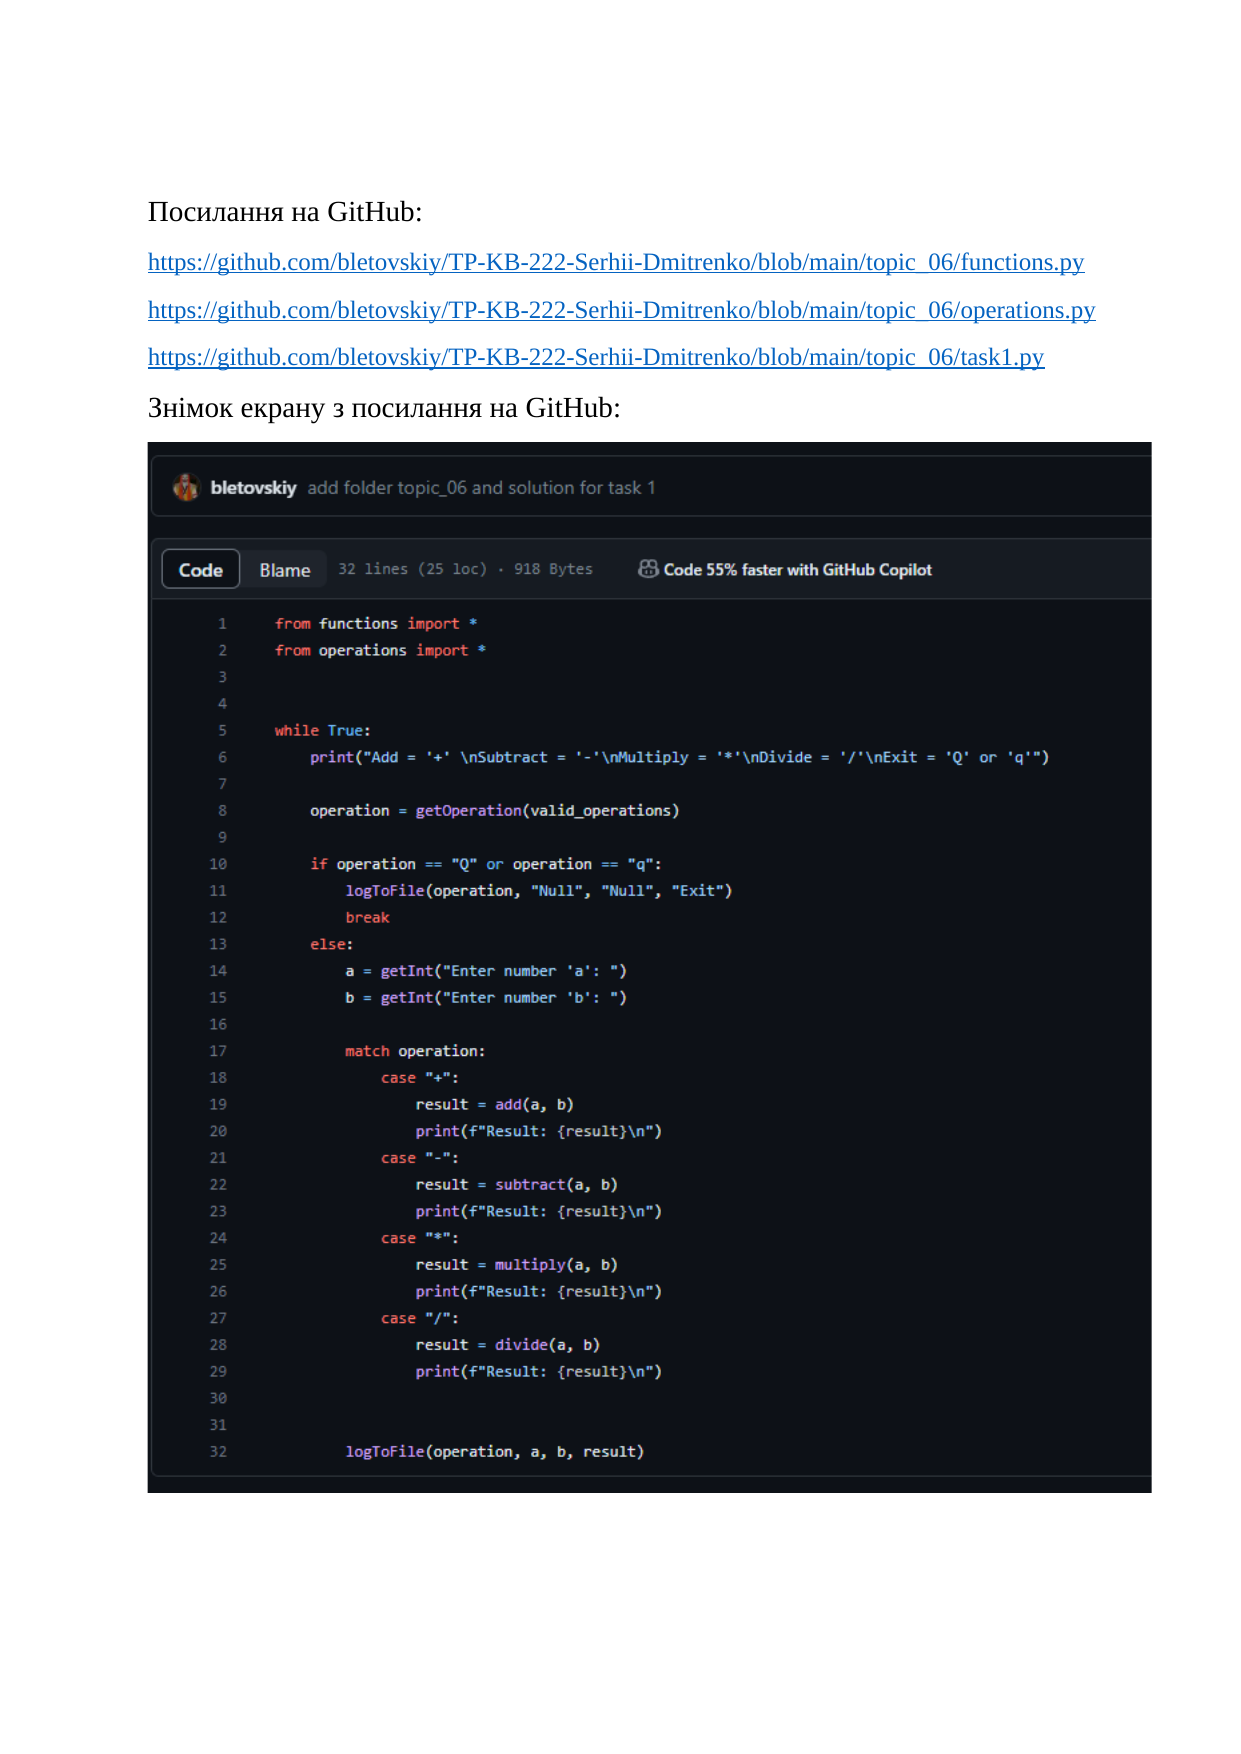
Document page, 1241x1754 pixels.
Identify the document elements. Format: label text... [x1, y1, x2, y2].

text Посилання на GitHub: [148, 194, 1152, 228]
text https://github.com/bletovskiy/TP-KB-222-Serhii-Dmitrenko/blob/main/topic_06/functions.py [148, 247, 1152, 276]
text https://github.com/bletovskiy/TP-KB-222-Serhii-Dmitrenko/blob/main/topic_06/task1.py [148, 342, 1152, 371]
text https://github.com/bletovskiy/TP-KB-222-Serhii-Dmitrenko/blob/main/topic_06/operations.py [148, 295, 1152, 323]
picture [147, 442, 1152, 1493]
text Знімок екрану з посилання на GitHub: [148, 390, 1152, 424]
